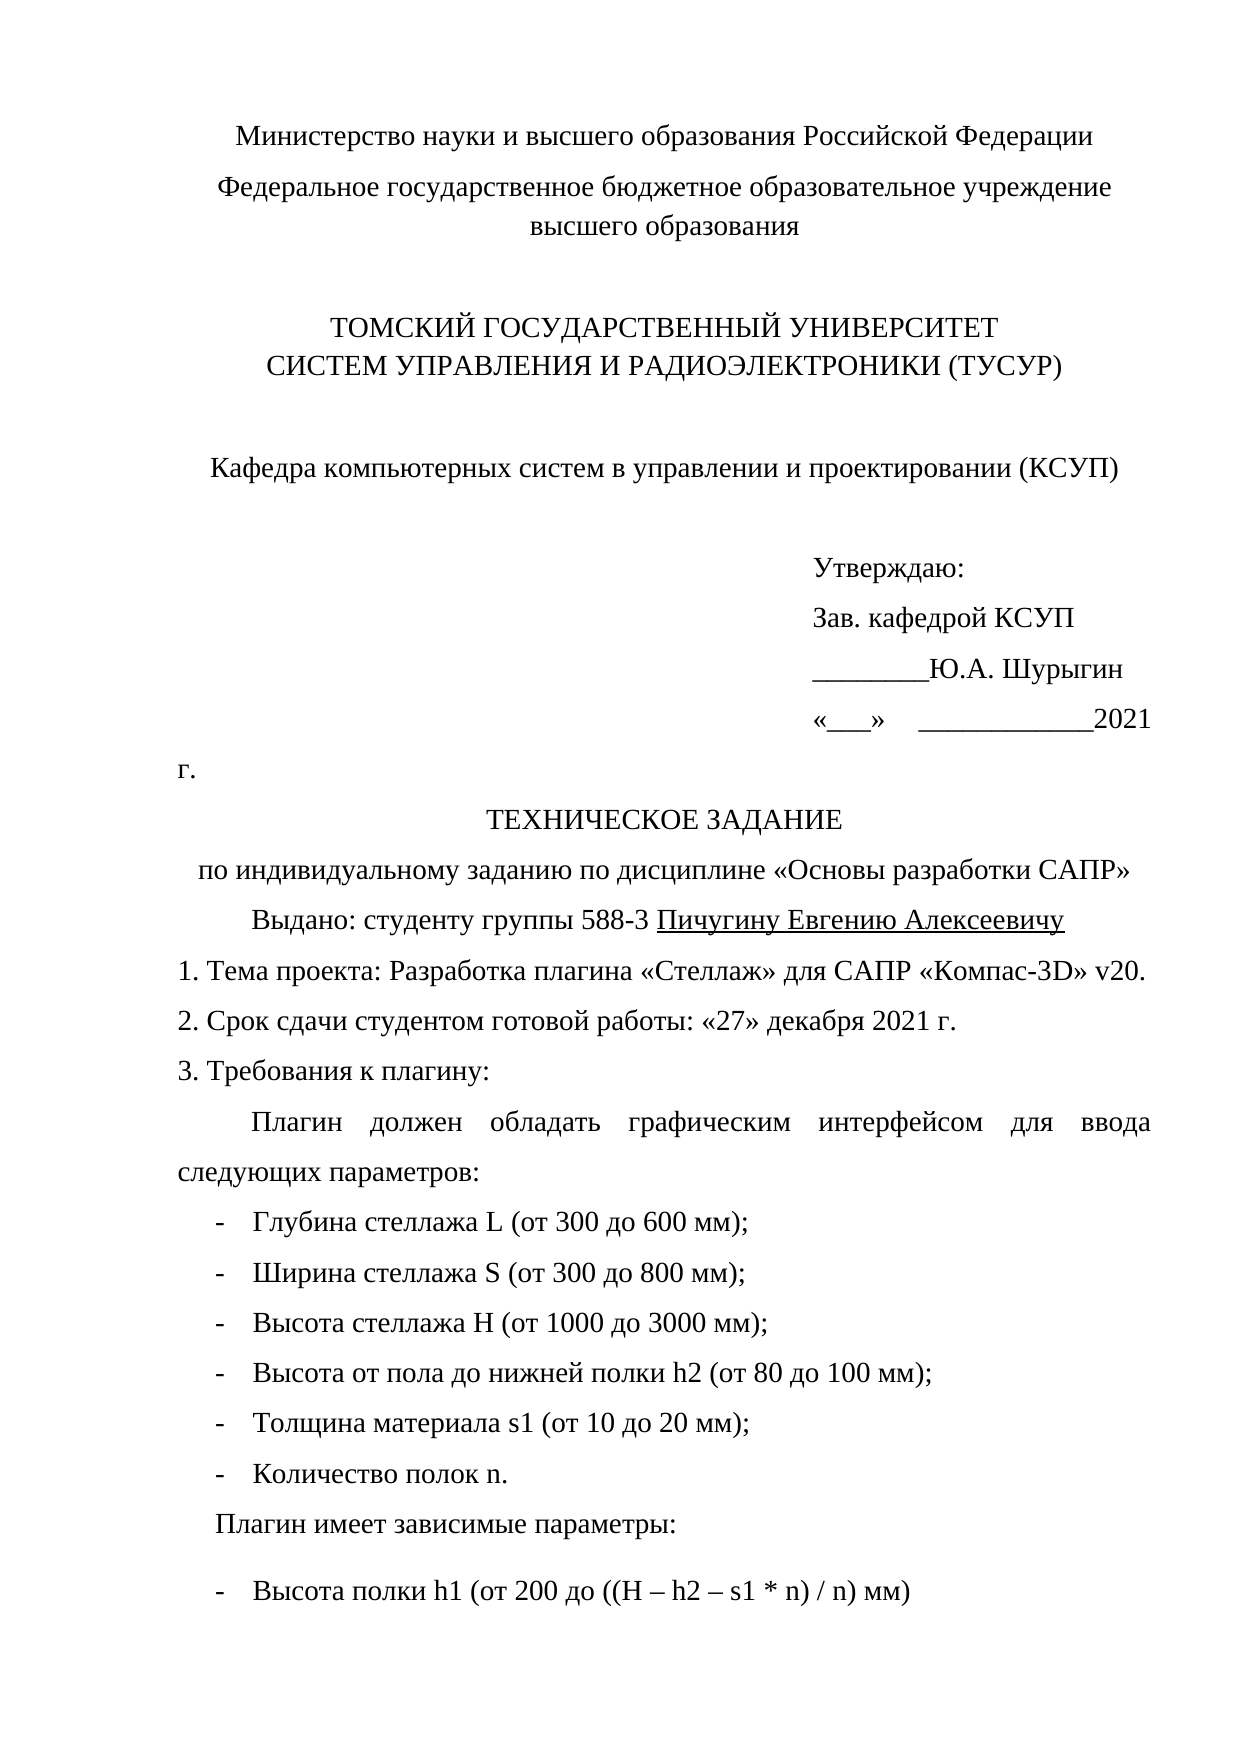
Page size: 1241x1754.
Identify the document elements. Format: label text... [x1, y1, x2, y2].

list Высота от пола до нижней полки h2 (от 80 до 100 мм); [215, 1355, 1152, 1389]
text ТОМСКИЙ ГОСУДАРСТВЕННЫЙ УНИВЕРСИТЕТ СИСТЕМ УПРАВЛЕНИЯ И РАДИОЭЛЕКТРОНИКИ (ТУСУР) [177, 310, 1152, 382]
text Федеральное государственное бюджетное образовательное учреждение высшего образования [177, 169, 1152, 241]
text по индивидуальному заданию по дисциплине «Основы разработки САПР» [177, 852, 1152, 886]
list Высота полки h1 (от 200 до ((H – h2 – s1 * n) / n) мм) [215, 1573, 1152, 1607]
list Толщина материала s1 (от 10 до 20 мм); [215, 1406, 1152, 1439]
text Плагин имеет зависимые параметры: [215, 1506, 1152, 1540]
text Утверждаю: [177, 550, 1152, 584]
text ________Ю.А. Шурыгин [177, 651, 1152, 684]
list Ширина стеллажа S (от 300 до 800 мм); [215, 1255, 1152, 1288]
text Зав. кафедрой КСУП [177, 601, 1152, 634]
text ТЕХНИЧЕСКОЕ ЗАДАНИЕ [177, 802, 1152, 835]
list Глубина стеллажа L (от 300 до 600 мм); [215, 1204, 1152, 1238]
list Количество полок n. [215, 1456, 1152, 1489]
text 1. Тема проекта: Разработка плагина «Стеллаж» для САПР «Компас-3D» v20. [177, 953, 1152, 986]
list Высота стеллажа H (от 1000 до 3000 мм); [215, 1305, 1152, 1338]
text Министерство науки и высшего образования Российской Федерации [177, 118, 1152, 152]
text «___» ____________2021 г. [177, 701, 1152, 785]
text Плагин должен обладать графическим интерфейсом для ввода следующих параметров: [177, 1104, 1152, 1188]
text Выдано: студенту группы 588-3 Пичугину Евгению Алексеевичу [177, 902, 1152, 936]
text 2. Срок сдачи студентом готовой работы: «27» декабря 2021 г. [177, 1003, 1152, 1037]
text 3. Требования к плагину: [177, 1053, 1152, 1087]
text Кафедра компьютерных систем в управлении и проектировании (КСУП) [177, 450, 1152, 483]
